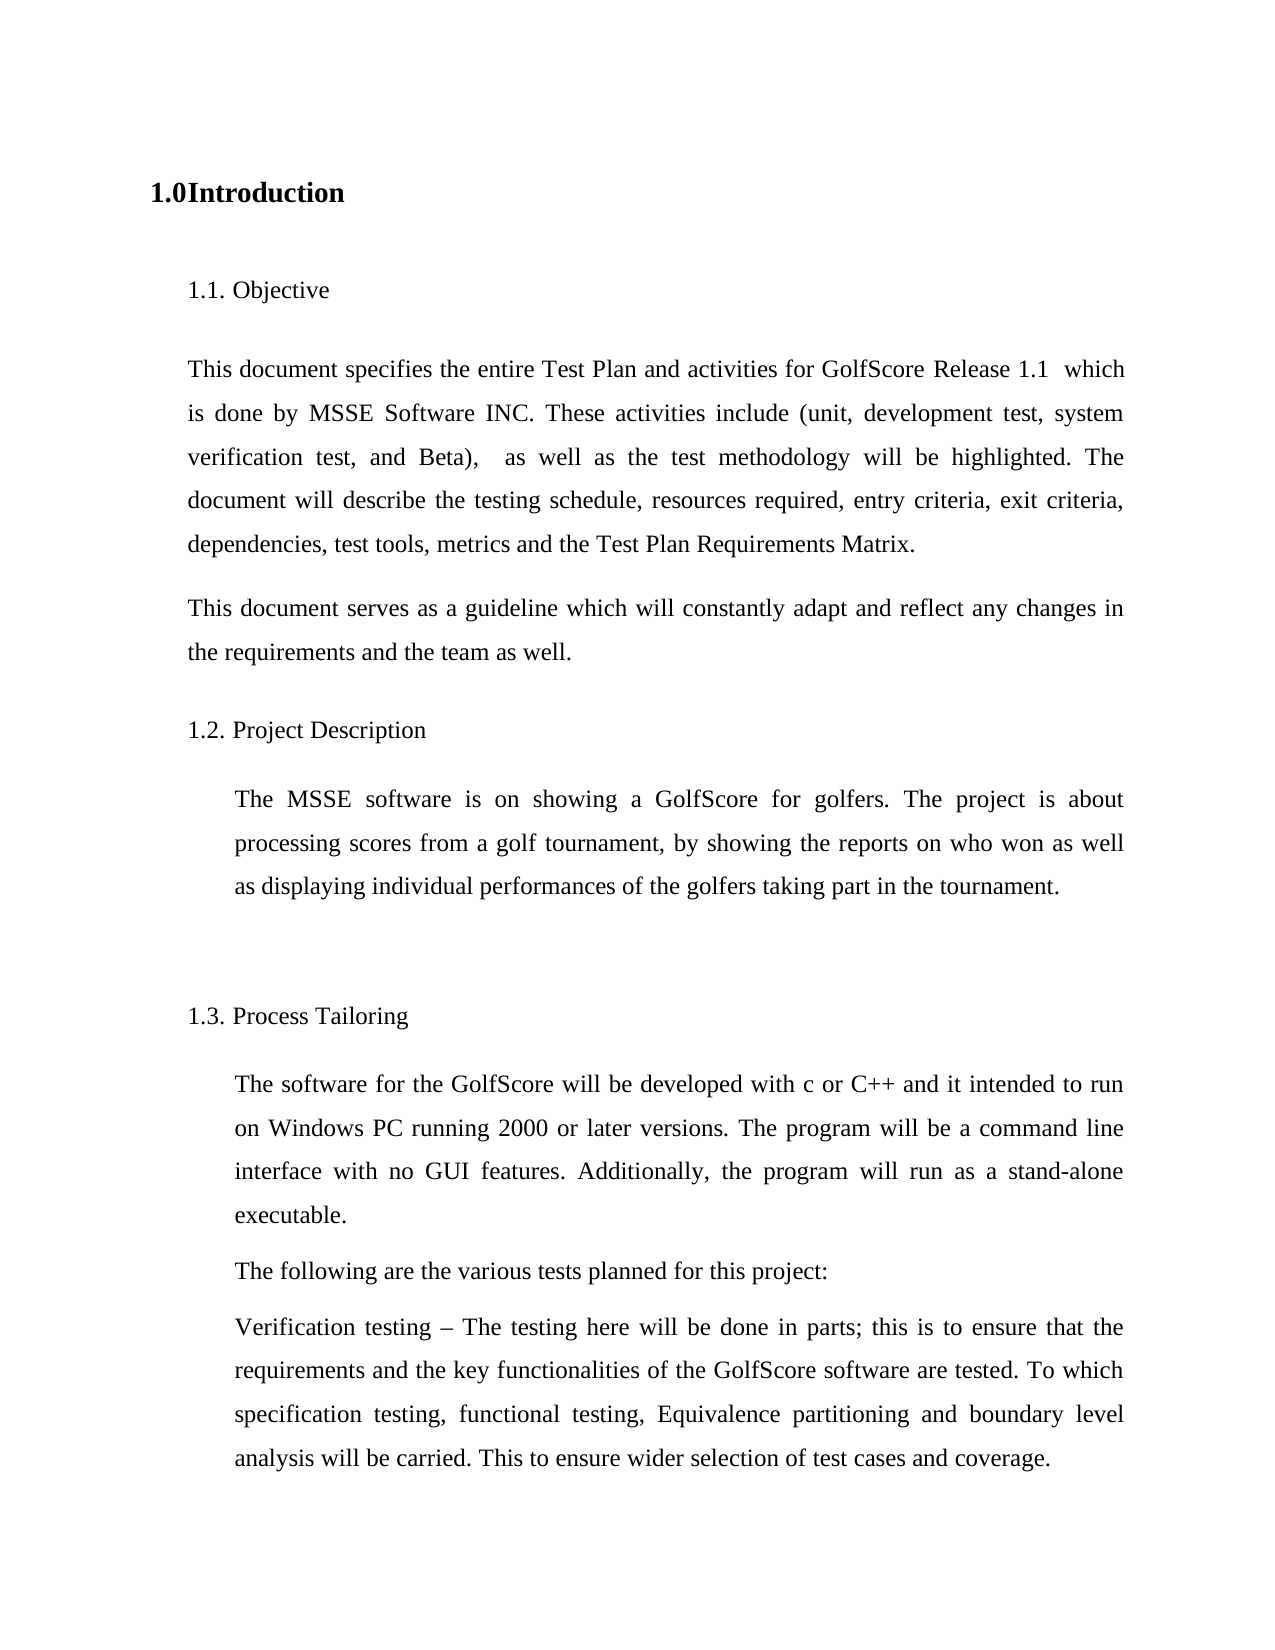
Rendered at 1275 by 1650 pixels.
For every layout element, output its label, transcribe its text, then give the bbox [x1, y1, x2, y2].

text The following are the various tests planned for this project: [234, 1256, 1125, 1285]
text The MSSE software is on showing a GolfScore for golfers. The project is about processing scores from a golf tournament, by showing the reports on who won as well as displaying individual performances of the golfers taking part in the tournament. [234, 784, 1125, 900]
text This document specifies the entire Test Plan and activities for GolfScore Release 1.1 which is done by MSSE Software INC. These activities include (unit, development test, system verification test, and Beta), as well as the test methodology will be highlighted. The document will describe the testing schedule, resources required, entry criteria, exit criteria, dependencies, test tools, metrics and the Test Plan Requirements Matrix. [187, 354, 1125, 557]
subtitle Introduction [150, 175, 1125, 208]
text This document serves as a guideline which will constantly adapt and reflect any changes in the requirements and the team as well. [187, 593, 1125, 665]
text The software for the GolfScore will be developed with c or C++ and it intended to run on Windows PC running 2000 or later versions. The program will be a command line interface with no GUI features. Additionally, the program will run as a stand-alone executable. [234, 1069, 1125, 1229]
subtitle Objective [187, 275, 1125, 304]
subtitle Process Tailoring [187, 1001, 1125, 1029]
subtitle Project Description [187, 715, 1125, 744]
text Verification testing – The testing here will be done in parts; this is to ensure that the requirements and the key functionalities of the GolfScore software are tested. To which specification testing, functional testing, Equivalence partitioning and boundary level analysis will be carried. This to ensure wider selection of test cases and coverage. [234, 1312, 1125, 1471]
